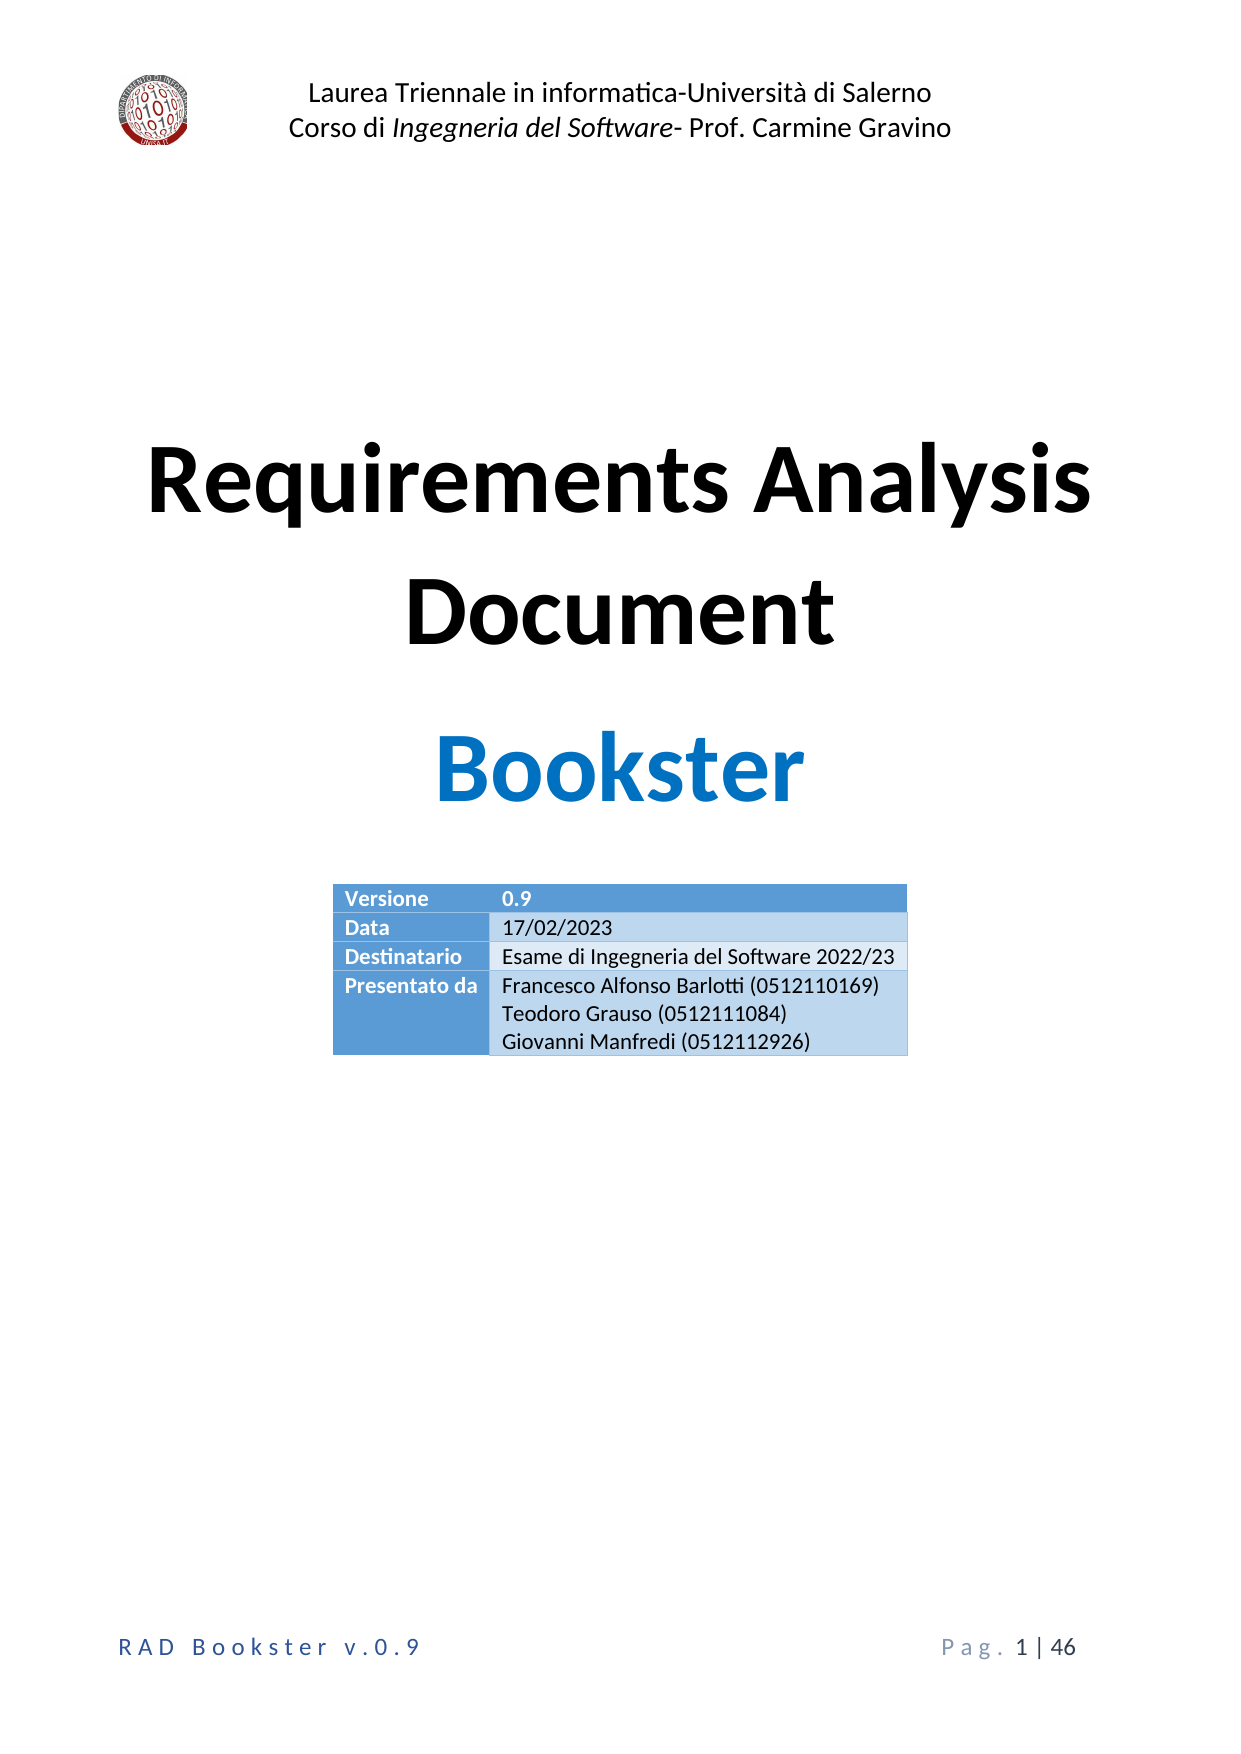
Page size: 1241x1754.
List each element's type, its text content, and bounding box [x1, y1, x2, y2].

subtitle Requirements Analysis Document [118, 416, 1122, 669]
table_header Versione [333, 884, 490, 912]
table_cell Esame di Ingegneria del Software 2022/23 [490, 942, 907, 970]
table_cell 17/02/2023 [490, 913, 907, 941]
table_cell Data [333, 913, 489, 941]
table_cell Presentato da [333, 971, 489, 1055]
subtitle Bookster [118, 704, 1122, 826]
table_cell Francesco Alfonso Barlotti (0512110169) Teodoro Grauso (0512111084) Giovanni Manfredi (0512112926) [490, 971, 907, 1055]
table_cell Destinatario [333, 942, 489, 970]
picture [118, 75, 187, 144]
table_header 0.9 [490, 884, 907, 912]
